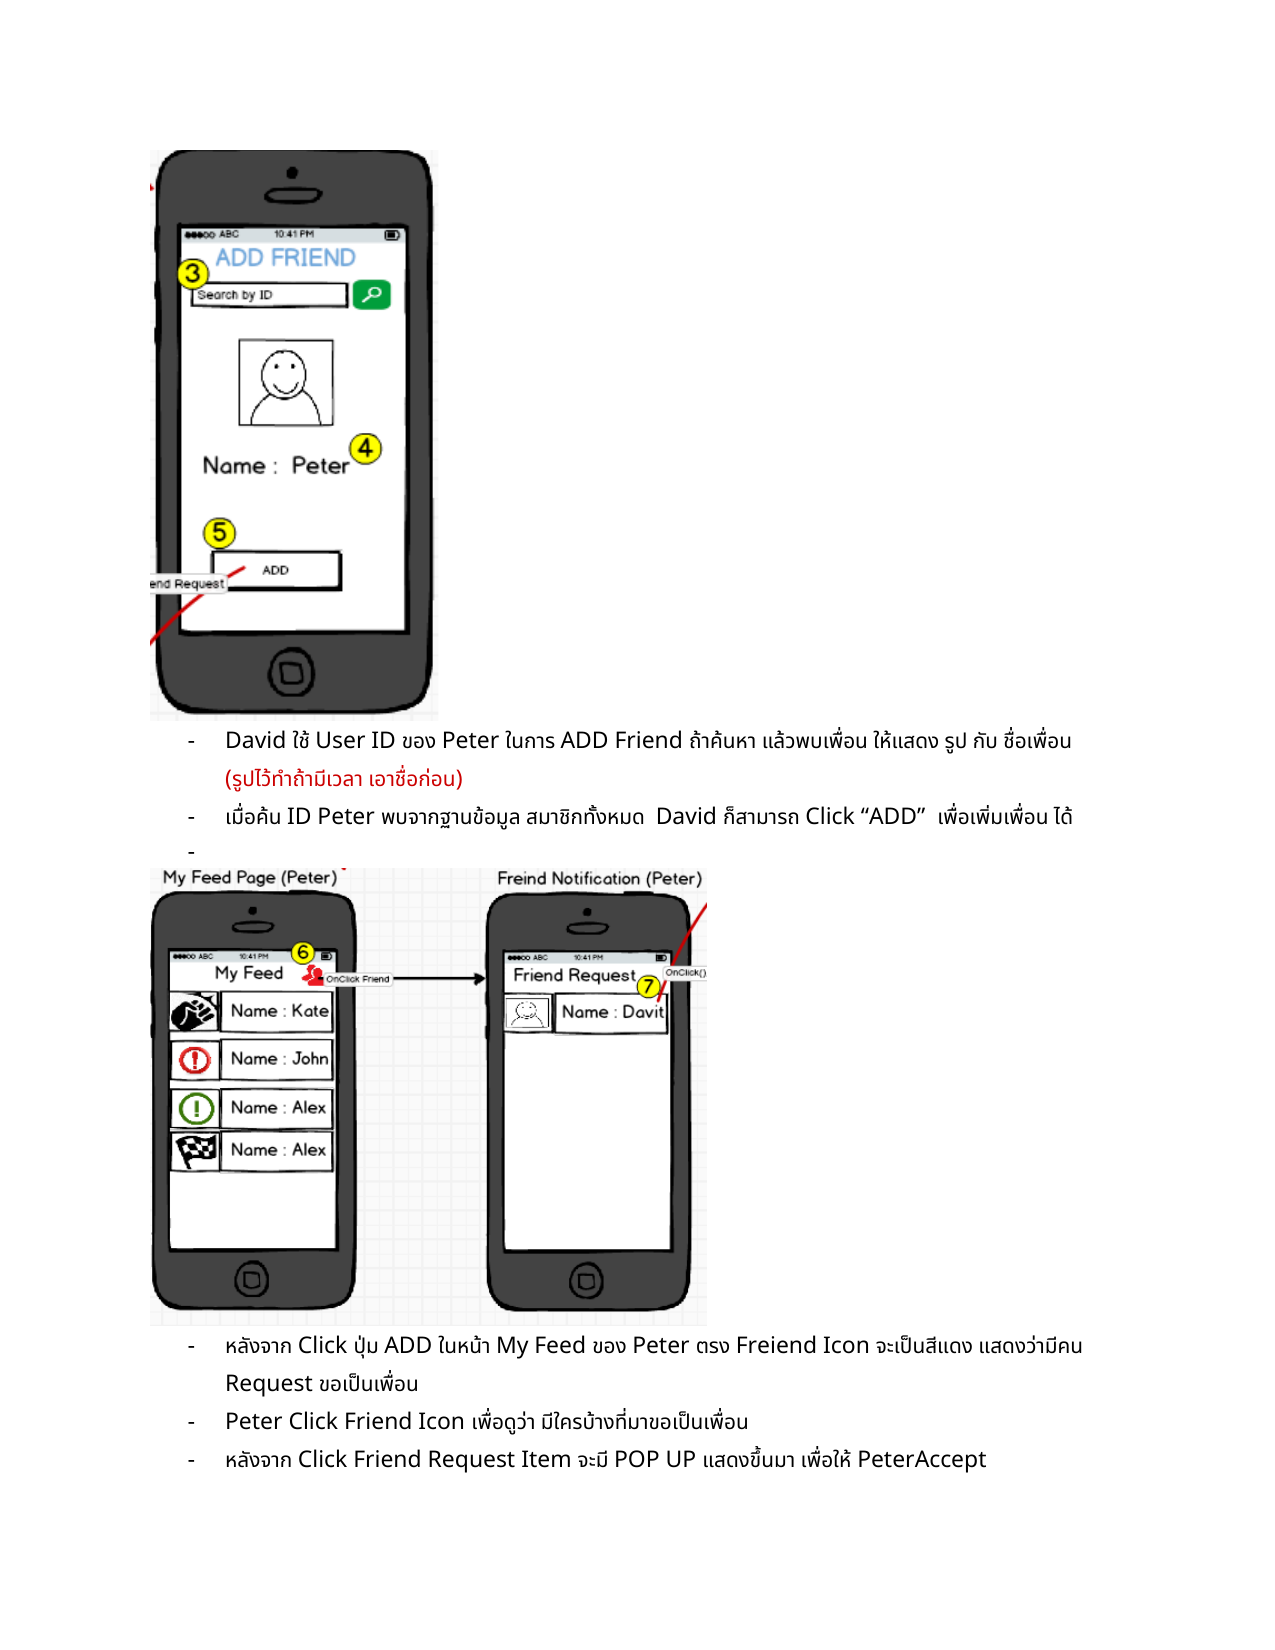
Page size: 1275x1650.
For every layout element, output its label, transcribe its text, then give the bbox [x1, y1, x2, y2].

list หลังจาก Click Friend Request Item จะมี POP UP แสดงขึ้นมา เพื่อให้ PeterAccept [187, 1443, 1125, 1476]
list David ใช้ User ID ของ Peter ในการ ADD Friend ถ้าค้นหา แล้วพบเพื่อน ให้แสดง รูป กับ ชื่อเพื่อน [187, 724, 1125, 757]
list หลังจาก Click ปุ่ม ADD ในหน้า My Feed ของ Peter ตรง Freiend Icon จะเป็นสีแดง แสดงว่ามีคน Request ขอเป็นเพื่อน [187, 1329, 1125, 1400]
picture [150, 150, 439, 721]
list Peter Click Friend Icon เพื่อดูว่า มีใครบ้างที่มาขอเป็นเพื่อน [187, 1405, 1125, 1438]
list เมื่อค้น ID Peter พบจากฐานข้อมูล สมาชิกทั้งหมด David ก็สามารถ Click “ADD” เพื่อเพิ่มเพื่อน ได้ [187, 800, 1125, 833]
text (รูปไว้ทำถ้ามีเวลา เอาชื่อก่อน) [150, 762, 1125, 795]
picture [150, 868, 707, 1326]
